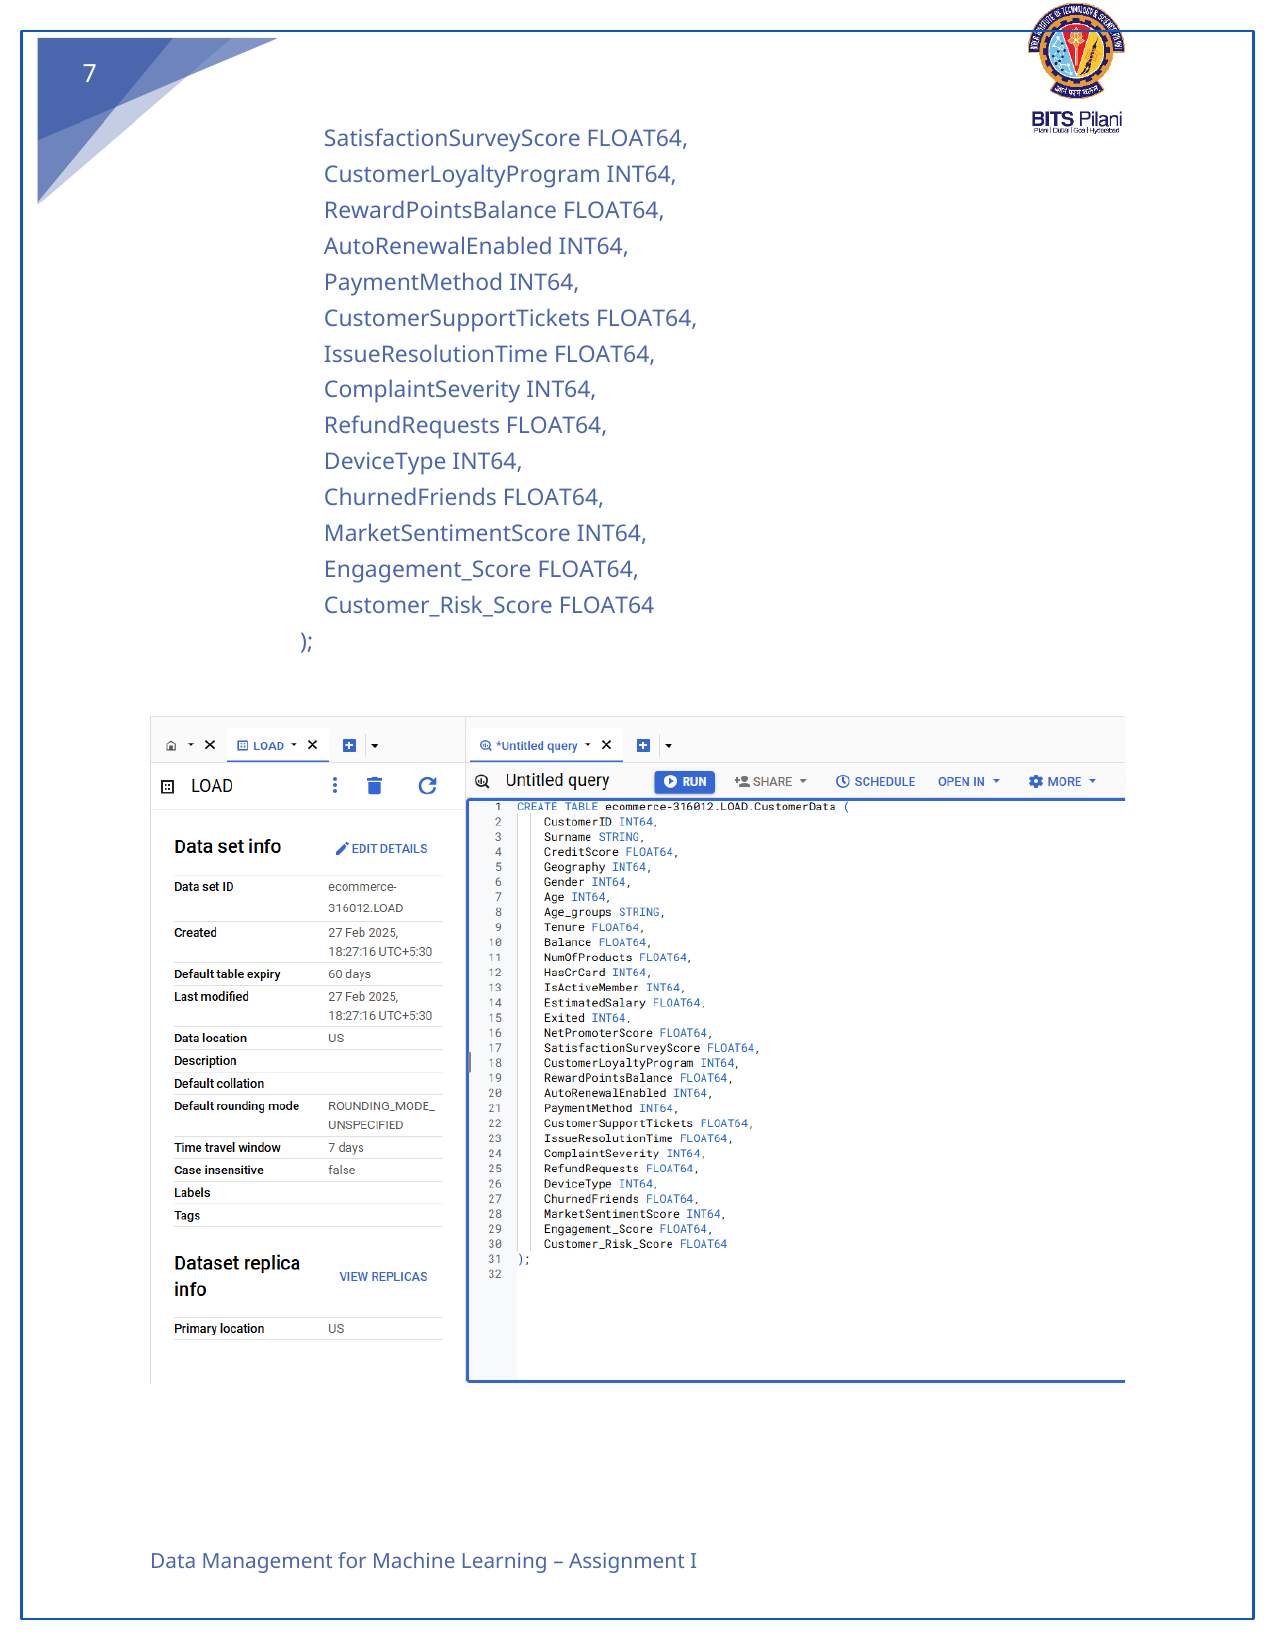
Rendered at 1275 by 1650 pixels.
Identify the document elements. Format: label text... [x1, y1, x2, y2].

picture [1026, 0, 1125, 30]
list CustomerSupportTickets FLOAT64, [300, 302, 1125, 333]
list CustomerLoyaltyProgram INT64, [300, 158, 1125, 189]
list IssueResolutionTime FLOAT64, [300, 337, 1125, 369]
list ComplaintSeverity INT64, [300, 373, 1125, 405]
list RefundRequests FLOAT64, [300, 409, 1125, 441]
list AutoRenewalEnabled INT64, [300, 230, 1125, 261]
list PaymentMethod INT64, [300, 266, 1125, 297]
list Customer_Risk_Score FLOAT64 [300, 589, 1125, 620]
list DeviceType INT64, [300, 445, 1125, 477]
picture [150, 711, 1125, 1384]
list SatisfactionSurveyScore FLOAT64, [300, 122, 1125, 153]
picture [37, 37, 279, 206]
list RewardPointsBalance FLOAT64, [300, 194, 1125, 225]
list MarketSentimentScore INT64, [300, 517, 1125, 548]
picture [1026, 32, 1125, 122]
list ChurnedFriends FLOAT64, [300, 481, 1125, 512]
list Engagement_Score FLOAT64, [300, 553, 1125, 584]
list ); [300, 625, 1125, 656]
